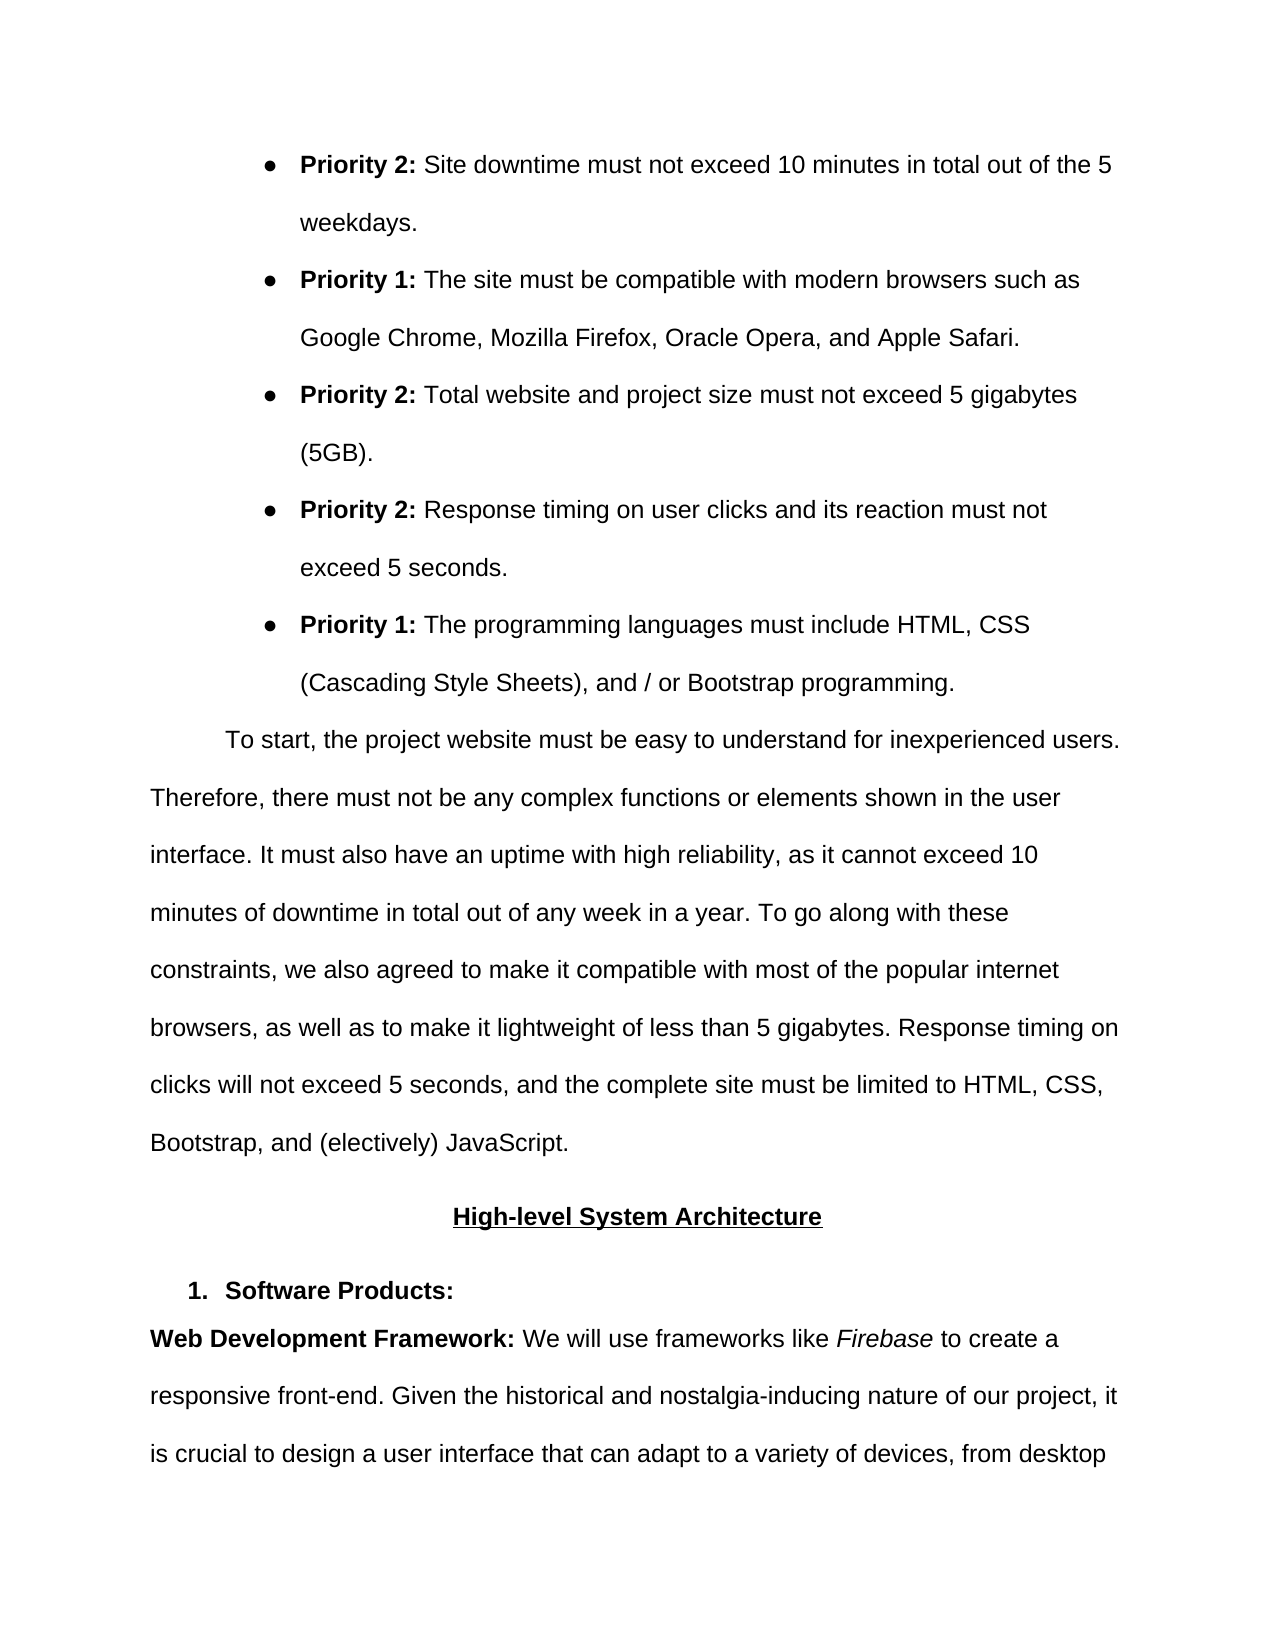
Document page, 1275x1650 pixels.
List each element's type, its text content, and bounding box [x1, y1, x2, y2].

text High-level System Architecture [150, 1202, 1125, 1230]
list Priority 2: Response timing on user clicks and its reaction must not exceed 5 seconds. [262, 495, 1125, 581]
list Software Products: [187, 1276, 1125, 1304]
text To start, the project website must be easy to understand for inexperienced users. Therefore, there must not be any complex functions or elements shown in the user interface. It must also have an uptime with high reliability, as it cannot exceed 10 minutes of downtime in total out of any week in a year. To go along with these constraints, we also agreed to make it compatible with most of the popular internet browsers, as well as to make it lightweight of less than 5 gigabytes. Response timing on clicks will not exceed 5 seconds, and the complete site must be limited to HTML, CSS, Bootstrap, and (electively) JavaScript. [150, 725, 1125, 1156]
list Priority 2: Total website and project size must not exceed 5 gigabytes (5GB). [262, 380, 1125, 466]
list Priority 1: The site must be compatible with modern browsers such as Google Chrome, Mozilla Firefox, Oracle Opera, and Apple Safari. [262, 265, 1125, 351]
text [150, 1323, 1125, 1467]
list Priority 2: Site downtime must not exceed 10 minutes in total out of the 5 weekdays. [262, 150, 1125, 236]
list Priority 1: The programming languages must include HTML, CSS (Cascading Style Sheets), and / or Bootstrap programming. [262, 610, 1125, 696]
